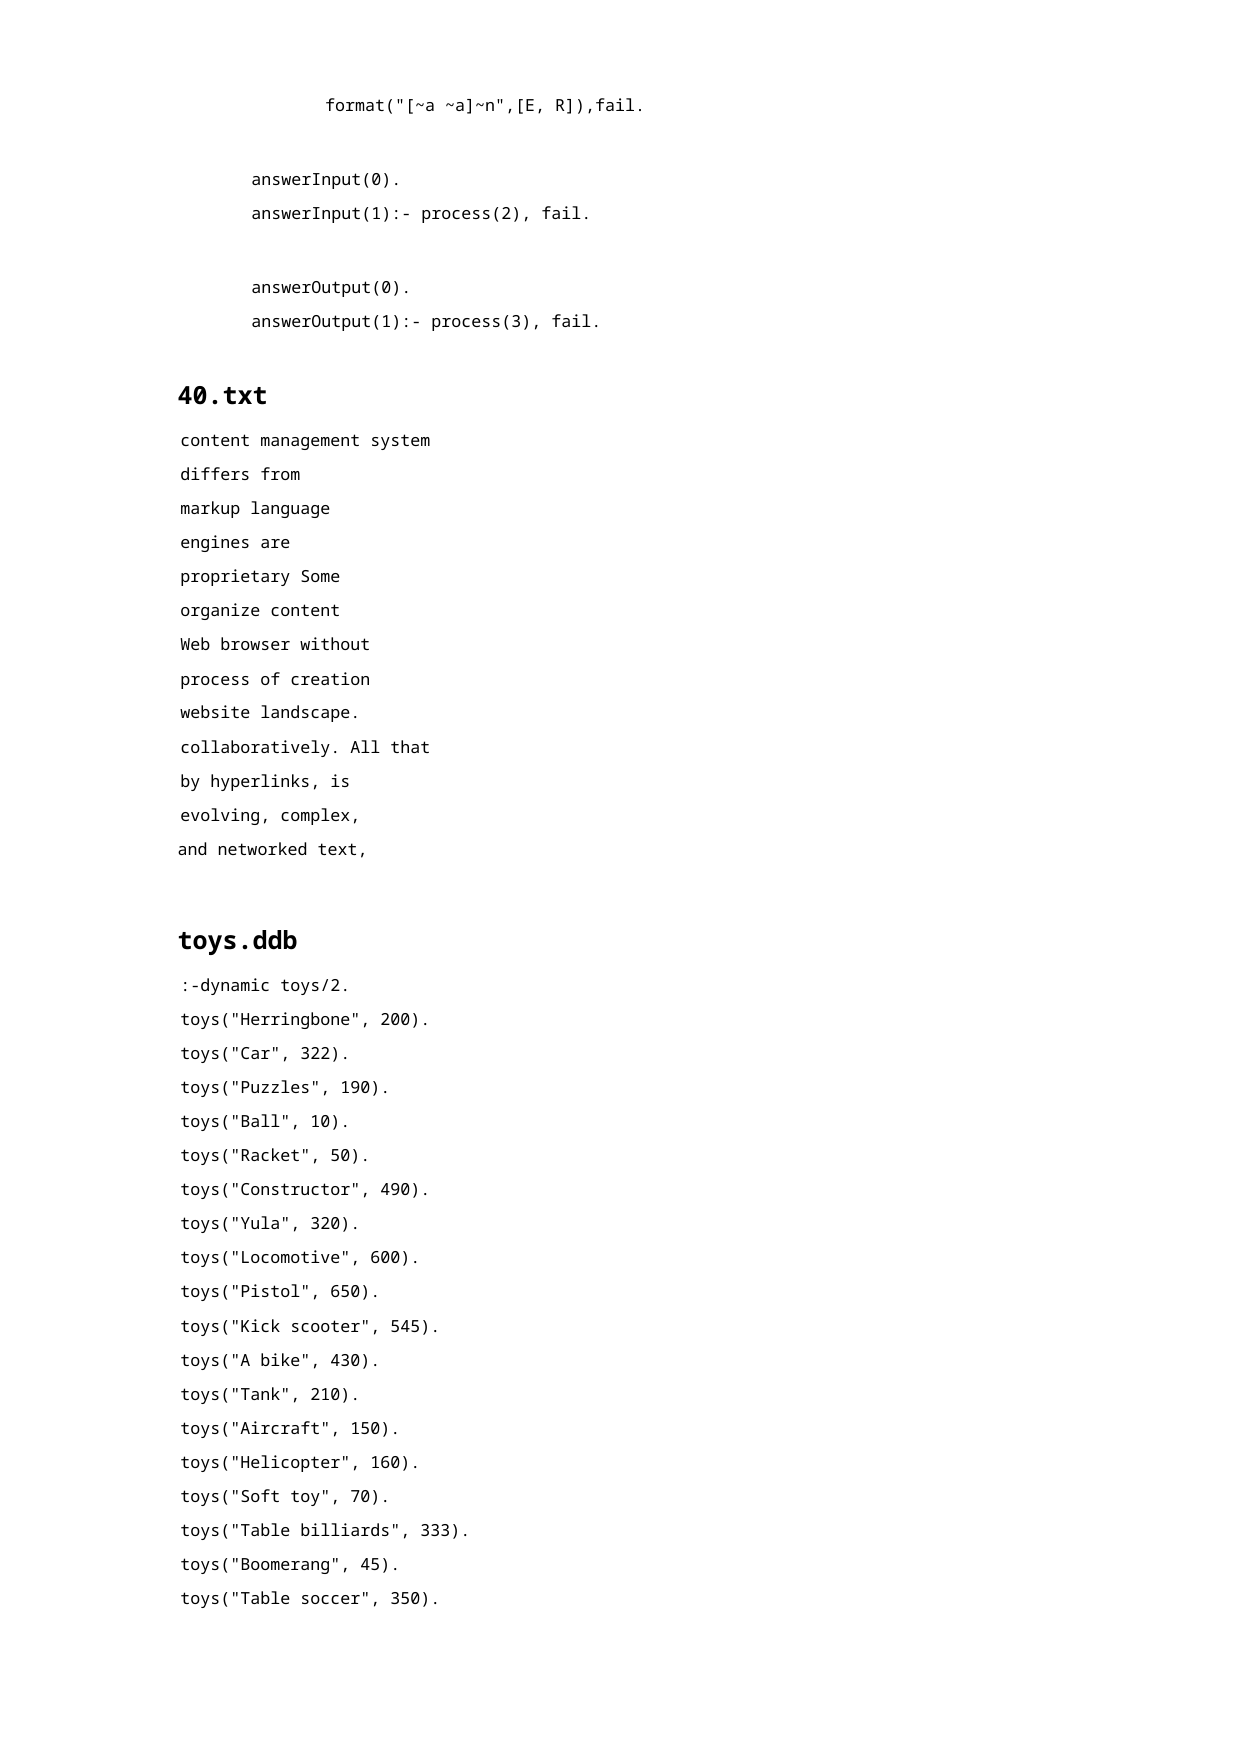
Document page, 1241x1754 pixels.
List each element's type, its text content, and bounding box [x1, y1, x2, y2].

text toys("Kick scooter", 545). [180, 1314, 1152, 1337]
text and networked text, [177, 837, 1152, 860]
text toys("Ball", 10). [180, 1110, 1152, 1132]
text proprietary Some [180, 565, 1152, 588]
text Web browser without [180, 633, 1152, 656]
text toys("Table billiards", 333). [180, 1518, 1152, 1541]
text toys("A bike", 430). [180, 1348, 1152, 1371]
text 40.txt [177, 378, 1152, 412]
text toys("Boomerang", 45). [180, 1553, 1152, 1575]
text toys("Yula", 320). [180, 1212, 1152, 1235]
text answerInput(0). [180, 167, 1152, 190]
text toys("Locomotive", 600). [180, 1246, 1152, 1269]
text toys("Pistol", 650). [180, 1280, 1152, 1303]
text toys("Constructor", 490). [180, 1178, 1152, 1201]
text differs from [180, 463, 1152, 485]
text engines are [180, 531, 1152, 553]
text toys("Soft toy", 70). [180, 1484, 1152, 1507]
text answerInput(1):- process(2), fail. [180, 202, 1152, 224]
text toys.ddb [177, 922, 1152, 957]
text organize content [180, 599, 1152, 622]
text toys("Tank", 210). [180, 1382, 1152, 1405]
text answerOutput(0). [180, 275, 1152, 298]
text markup language [180, 497, 1152, 519]
text process of creation [180, 667, 1152, 690]
text toys("Racket", 50). [180, 1144, 1152, 1167]
text evolving, complex, [180, 803, 1152, 826]
text toys("Car", 322). [180, 1042, 1152, 1064]
text toys("Table soccer", 350). [180, 1587, 1152, 1609]
text format("[~a ~a]~n",[E, R]),fail. [180, 94, 1152, 116]
text toys("Herringbone", 200). [180, 1008, 1152, 1030]
text collaboratively. All that [180, 735, 1152, 758]
text website landscape. [180, 701, 1152, 724]
text :-dynamic toys/2. [180, 973, 1152, 996]
text toys("Aircraft", 150). [180, 1416, 1152, 1439]
text by hyperlinks, is [180, 769, 1152, 792]
text answerOutput(1):- process(3), fail. [177, 309, 1152, 332]
text toys("Puzzles", 190). [180, 1076, 1152, 1098]
text content management system [180, 429, 1152, 451]
text toys("Helicopter", 160). [180, 1450, 1152, 1473]
